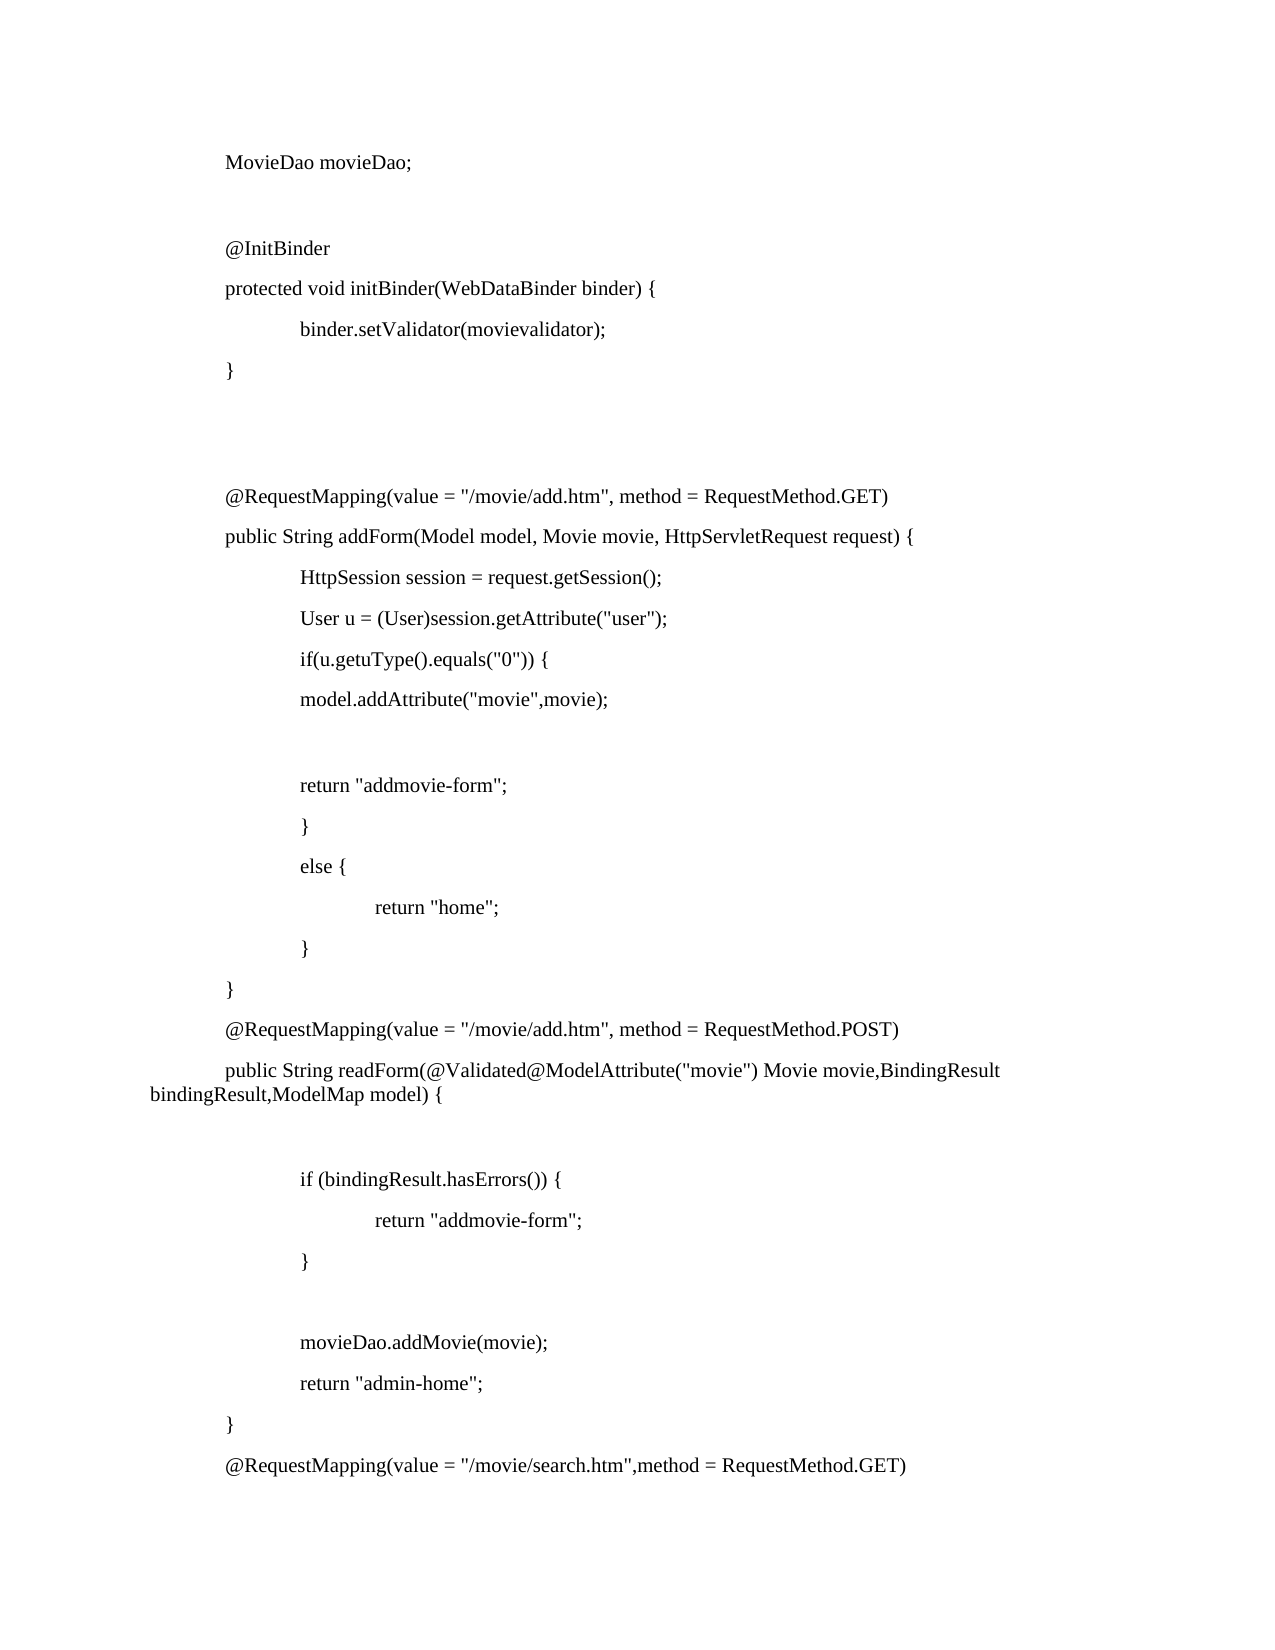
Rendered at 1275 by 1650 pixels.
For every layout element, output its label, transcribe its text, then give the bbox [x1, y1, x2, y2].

text return "addmovie-form"; [150, 773, 1125, 797]
text return "home"; [150, 895, 1125, 919]
text if (bindingResult.hasErrors()) { [150, 1167, 1125, 1191]
text public String readForm(@Validated@ModelAttribute("movie") Movie movie,BindingResult bindingResult,ModelMap model) { [150, 1058, 1125, 1106]
text @RequestMapping(value = "/movie/add.htm", method = RequestMethod.POST) [150, 1017, 1125, 1041]
text } [150, 358, 1125, 382]
text } [150, 936, 1125, 960]
text @RequestMapping(value = "/movie/add.htm", method = RequestMethod.GET) [150, 484, 1125, 508]
text return "admin-home"; [150, 1371, 1125, 1395]
text binder.setValidator(movievalidator); [150, 317, 1125, 341]
text movieDao.addMovie(movie); [150, 1330, 1125, 1354]
text protected void initBinder(WebDataBinder binder) { [150, 276, 1125, 300]
text User u = (User)session.getAttribute("user"); [150, 606, 1125, 630]
text else { [150, 854, 1125, 878]
text return "addmovie-form"; [150, 1208, 1125, 1232]
text } [150, 1249, 1125, 1273]
text if(u.getuType().equals("0")) { [150, 647, 1125, 671]
text public String addForm(Model model, Movie movie, HttpServletRequest request) { [150, 524, 1125, 548]
text HttpSession session = request.getSession(); [150, 565, 1125, 589]
text @RequestMapping(value = "/movie/search.htm",method = RequestMethod.GET) [150, 1452, 1125, 1477]
text } [150, 976, 1125, 1001]
text MovieDao movieDao; [150, 150, 1125, 174]
text @InitBinder [150, 235, 1125, 259]
text } [150, 813, 1125, 838]
text } [150, 1412, 1125, 1436]
text model.addAttribute("movie",movie); [150, 687, 1125, 711]
